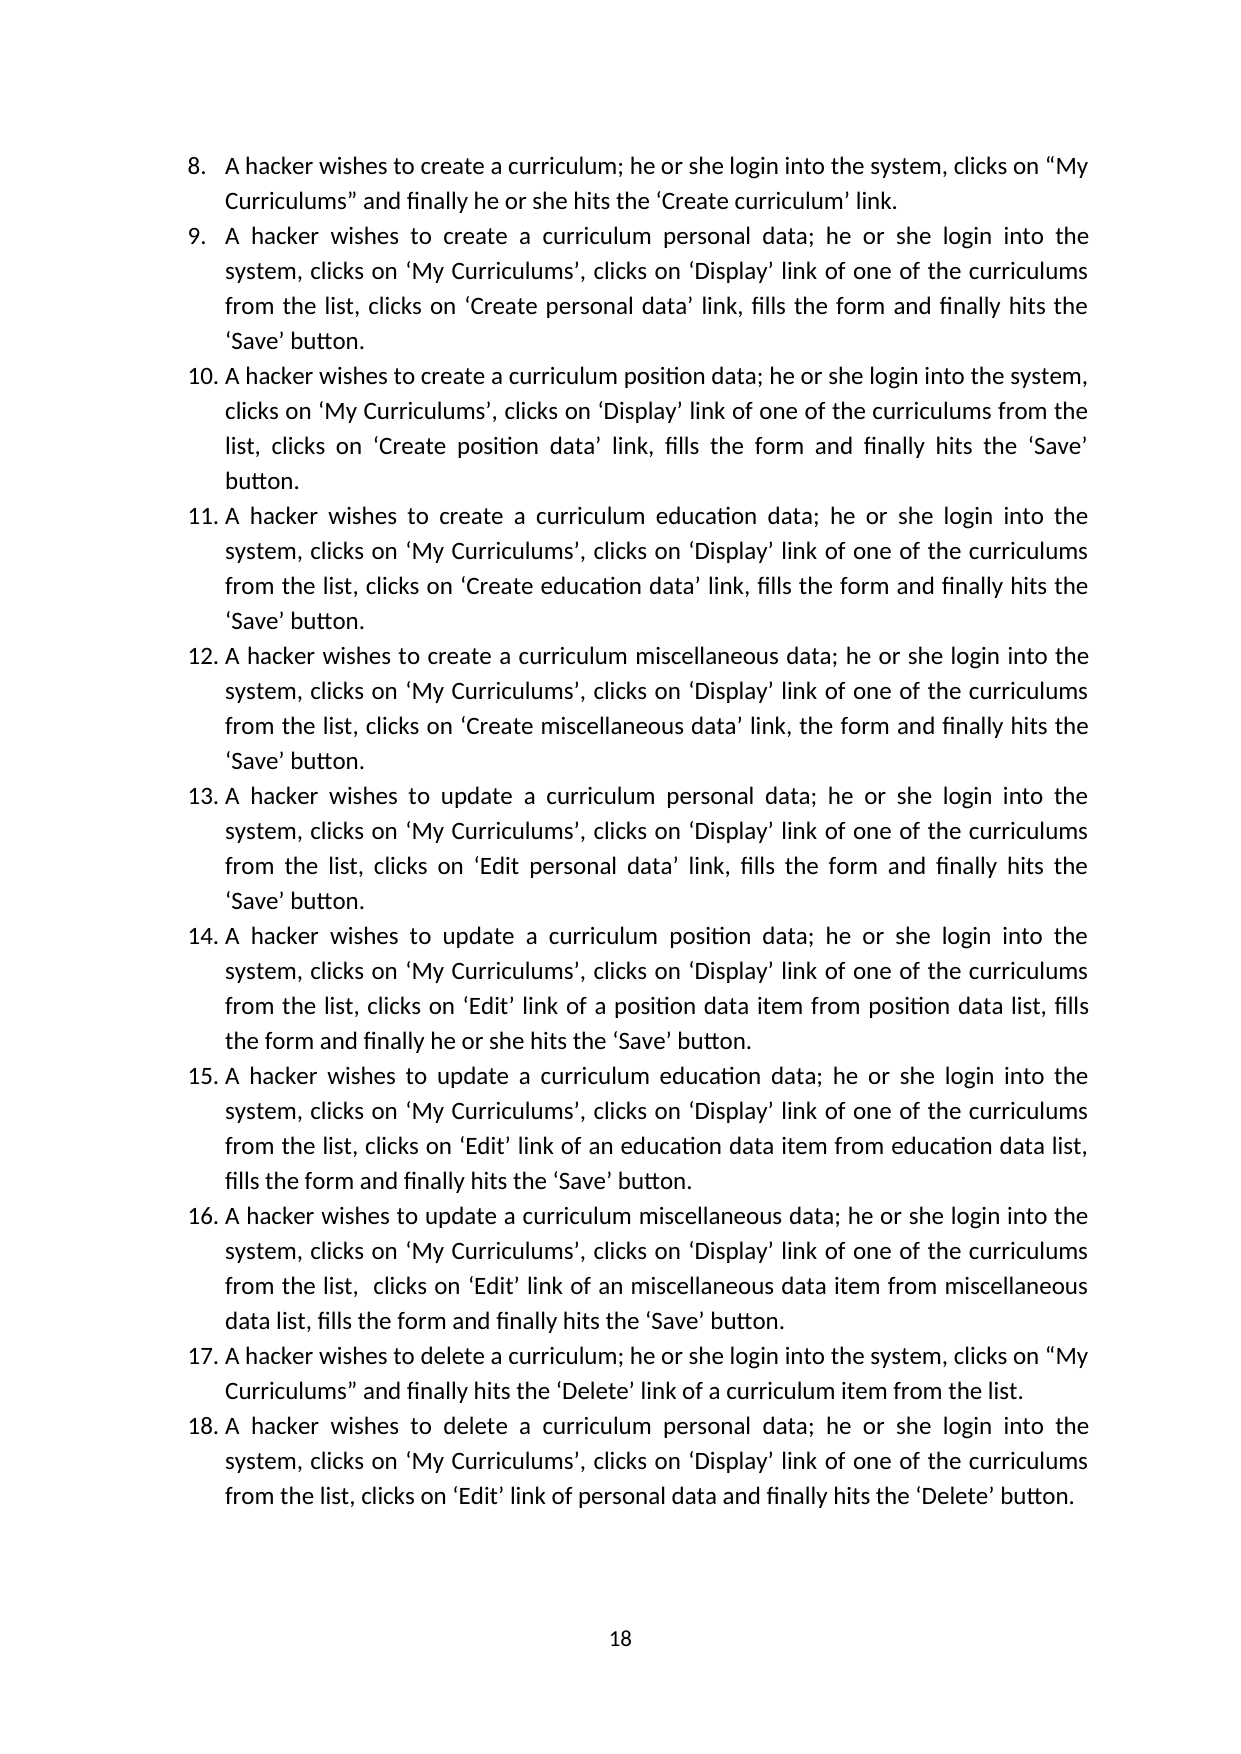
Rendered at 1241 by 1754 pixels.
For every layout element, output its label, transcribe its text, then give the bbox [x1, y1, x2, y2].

list A hacker wishes to update a curriculum position data; he or she login into the system, clicks on ‘My Curriculums’, clicks on ‘Display’ link of one of the curriculums from the list, clicks on ‘Edit’ link of a position data item from position data list, fills the form and finally he or she hits the ‘Save’ button. [187, 920, 1090, 1056]
list A hacker wishes to delete a curriculum; he or she login into the system, clicks on “My Curriculums” and finally hits the ‘Delete’ link of a curriculum item from the list. [187, 1340, 1090, 1406]
list A hacker wishes to update a curriculum education data; he or she login into the system, clicks on ‘My Curriculums’, clicks on ‘Display’ link of one of the curriculums from the list, clicks on ‘Edit’ link of an education data item from education data list, fills the form and finally hits the ‘Save’ button. [187, 1060, 1090, 1196]
list A hacker wishes to create a curriculum education data; he or she login into the system, clicks on ‘My Curriculums’, clicks on ‘Display’ link of one of the curriculums from the list, clicks on ‘Create education data’ link, fills the form and finally hits the ‘Save’ button. [187, 500, 1090, 636]
list A hacker wishes to create a curriculum; he or she login into the system, clicks on “My Curriculums” and finally he or she hits the ‘Create curriculum’ link. [187, 150, 1090, 216]
list A hacker wishes to update a curriculum personal data; he or she login into the system, clicks on ‘My Curriculums’, clicks on ‘Display’ link of one of the curriculums from the list, clicks on ‘Edit personal data’ link, fills the form and finally hits the ‘Save’ button. [187, 780, 1090, 916]
list A hacker wishes to create a curriculum personal data; he or she login into the system, clicks on ‘My Curriculums’, clicks on ‘Display’ link of one of the curriculums from the list, clicks on ‘Create personal data’ link, fills the form and finally hits the ‘Save’ button. [187, 220, 1090, 356]
list A hacker wishes to delete a curriculum personal data; he or she login into the system, clicks on ‘My Curriculums’, clicks on ‘Display’ link of one of the curriculums from the list, clicks on ‘Edit’ link of personal data and finally hits the ‘Delete’ button. [187, 1410, 1090, 1511]
list A hacker wishes to create a curriculum position data; he or she login into the system, clicks on ‘My Curriculums’, clicks on ‘Display’ link of one of the curriculums from the list, clicks on ‘Create position data’ link, fills the form and finally hits the ‘Save’ button. [187, 360, 1090, 496]
list A hacker wishes to update a curriculum miscellaneous data; he or she login into the system, clicks on ‘My Curriculums’, clicks on ‘Display’ link of one of the curriculums from the list, clicks on ‘Edit’ link of an miscellaneous data item from miscellaneous data list, fills the form and finally hits the ‘Save’ button. [187, 1200, 1090, 1336]
list A hacker wishes to create a curriculum miscellaneous data; he or she login into the system, clicks on ‘My Curriculums’, clicks on ‘Display’ link of one of the curriculums from the list, clicks on ‘Create miscellaneous data’ link, the form and finally hits the ‘Save’ button. [187, 640, 1090, 776]
